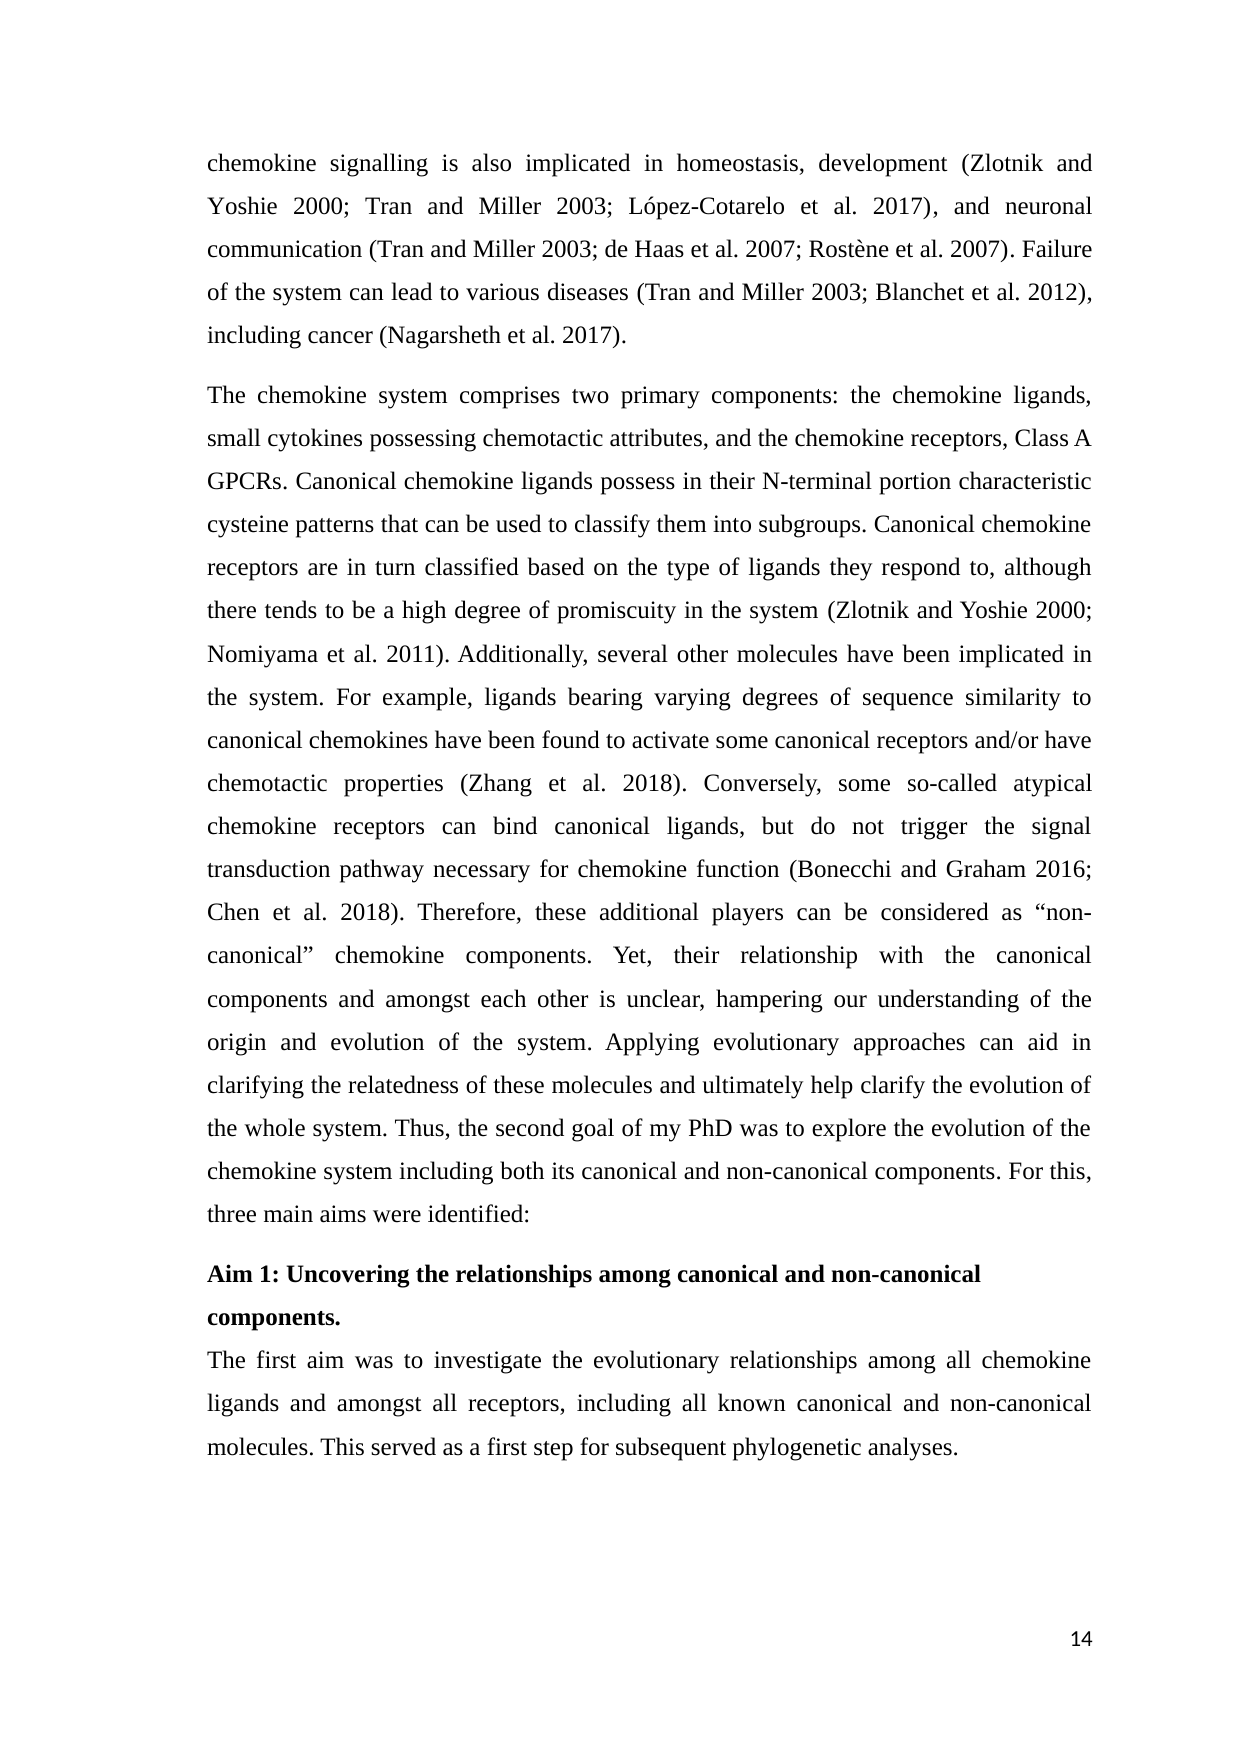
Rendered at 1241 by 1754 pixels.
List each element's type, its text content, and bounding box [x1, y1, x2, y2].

text The first aim was to investigate the evolutionary relationships among all chemokine ligands and amongst all receptors, including all known canonical and non-canonical molecules. This served as a first step for subsequent phylogenetic analyses. [207, 1345, 1092, 1460]
subtitle Aim 1: Uncovering the relationships among canonical and non-canonical components. [207, 1259, 1092, 1331]
